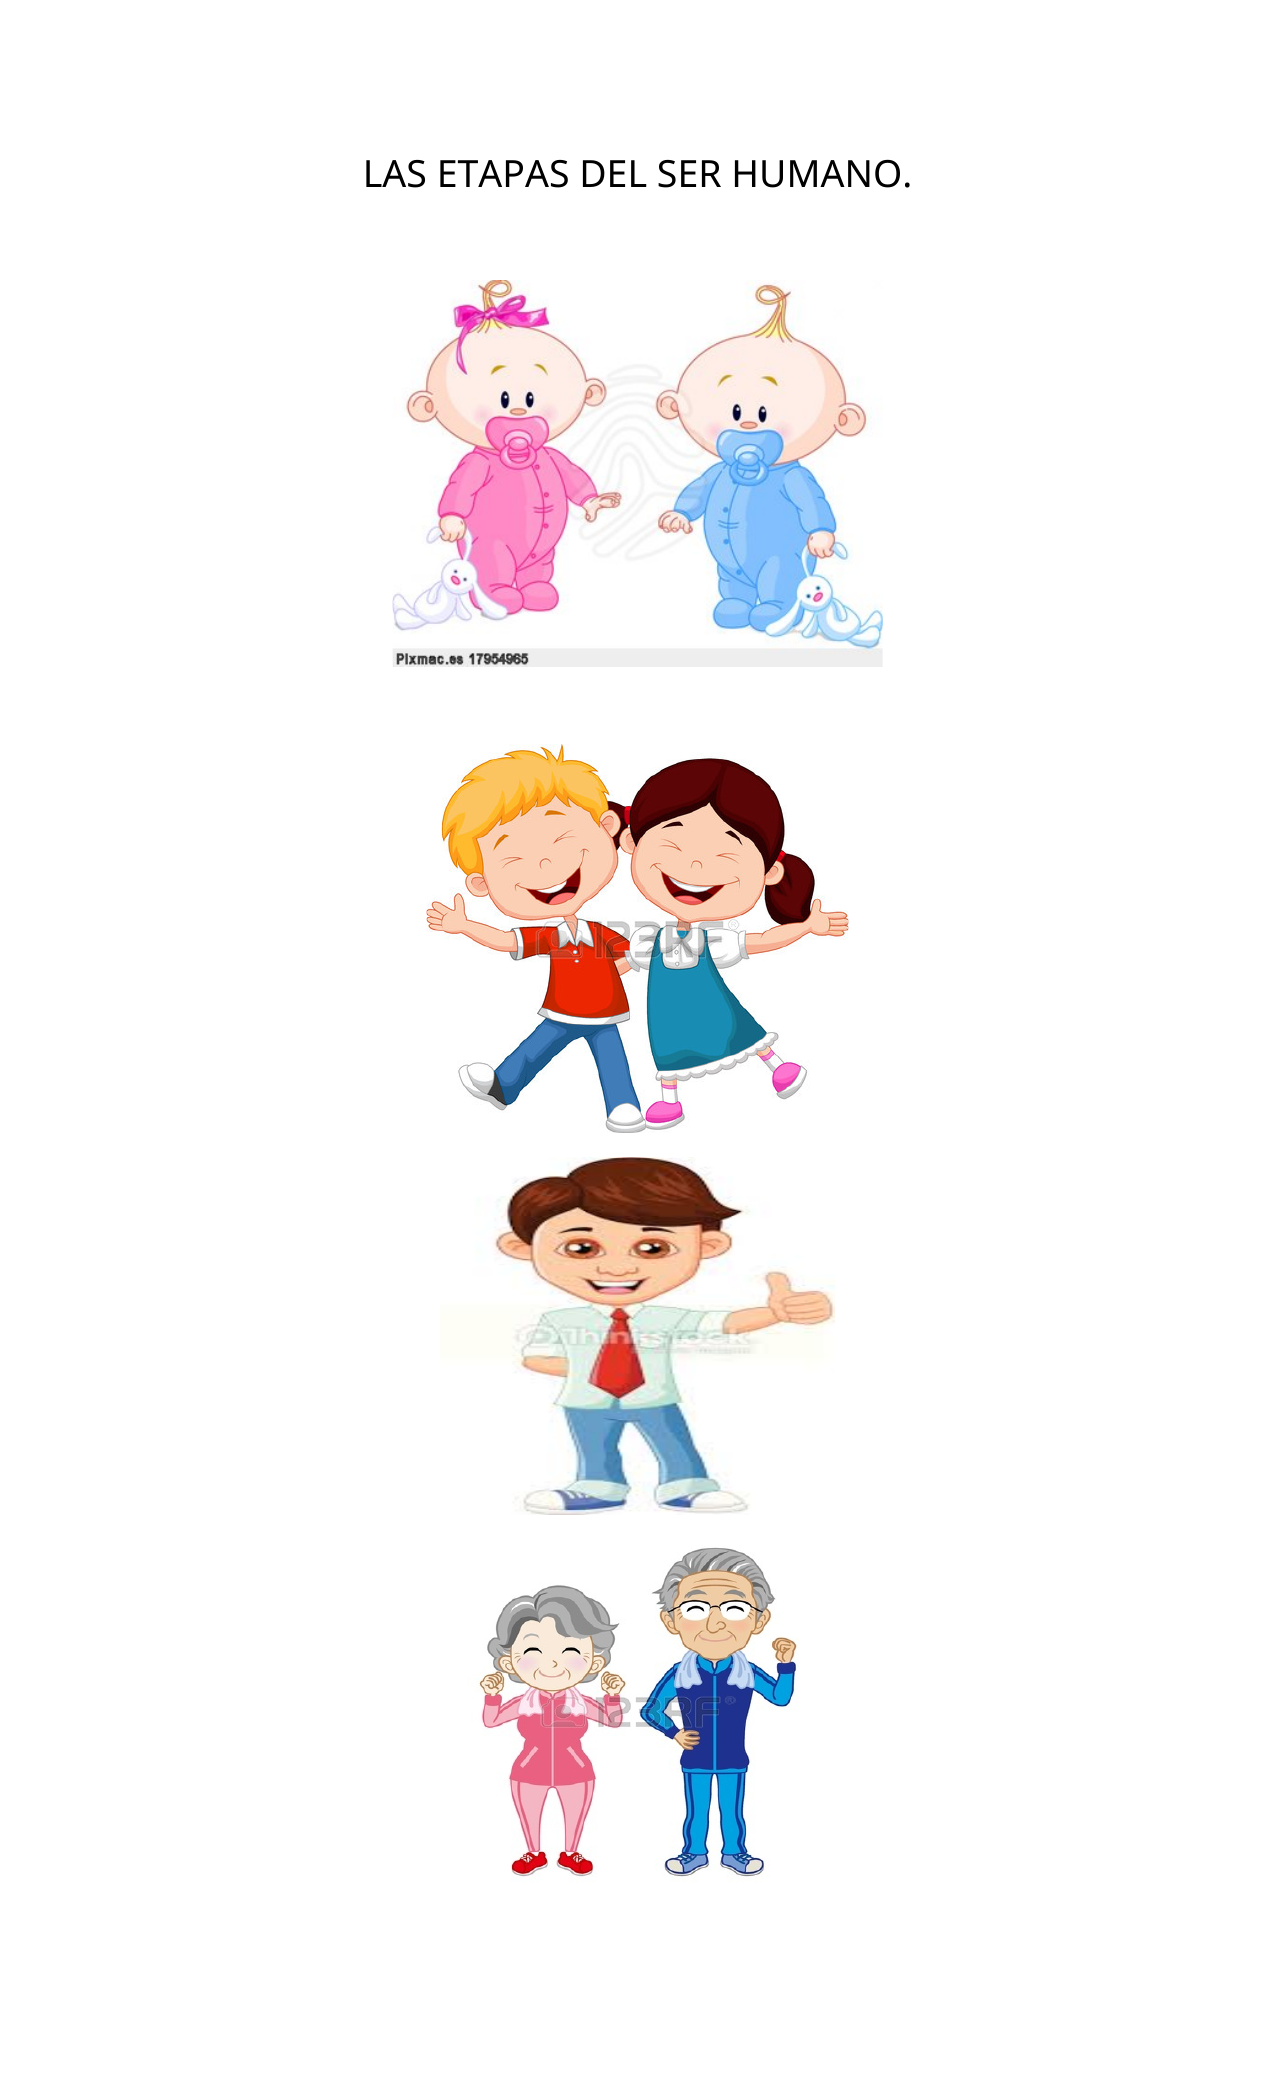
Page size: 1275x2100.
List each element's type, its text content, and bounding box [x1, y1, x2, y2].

picture [426, 744, 849, 1133]
text LAS ETAPAS DEL SER HUMANO. [177, 148, 1098, 199]
picture [392, 280, 883, 667]
picture [467, 1539, 808, 1884]
picture [440, 1157, 835, 1515]
